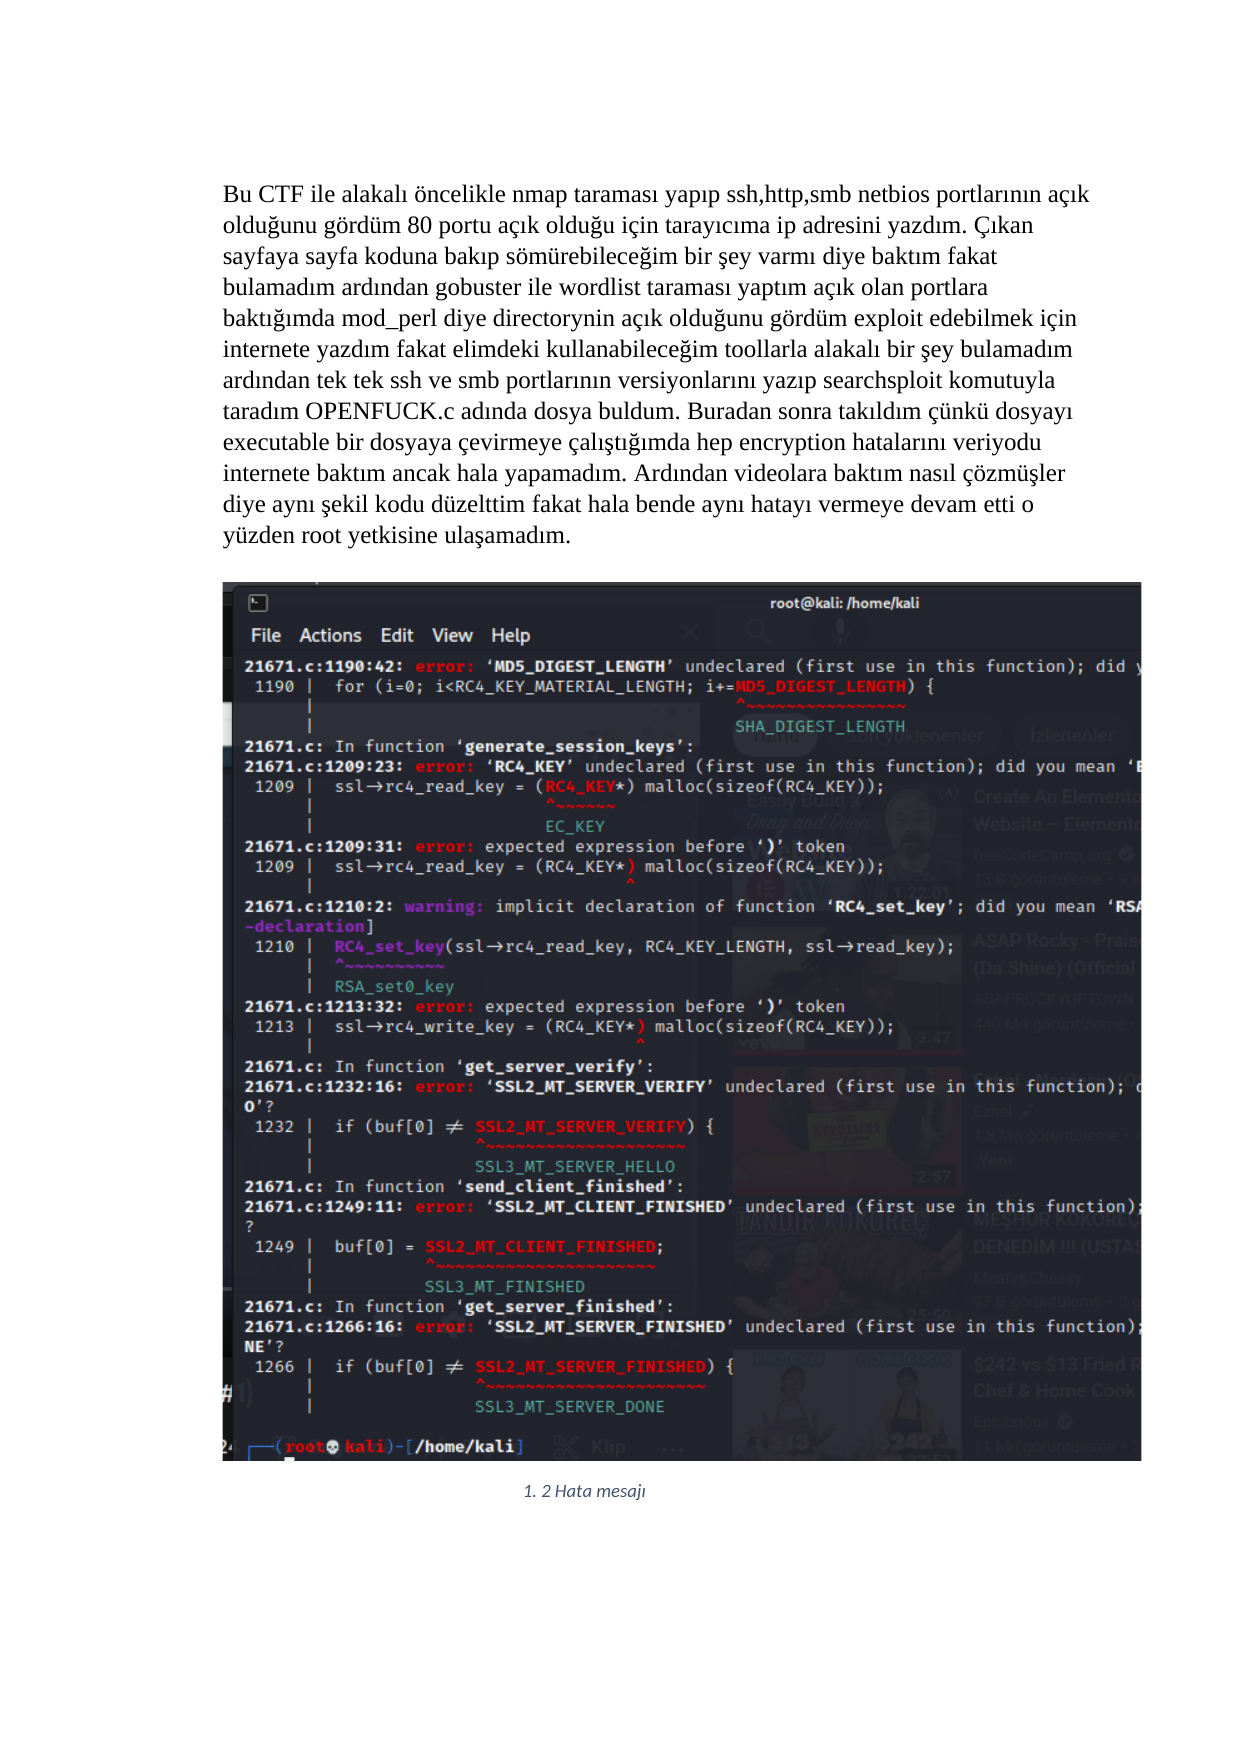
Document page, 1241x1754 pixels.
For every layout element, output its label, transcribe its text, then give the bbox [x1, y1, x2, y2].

list Bu CTF ile alakalı öncelikle nmap taraması yapıp ssh,http,smb netbios portlarının açık olduğunu gördüm 80 portu açık olduğu için tarayıcıma ip adresini yazdım. Çıkan sayfaya sayfa koduna bakıp sömürebileceğim bir şey varmı diye baktım fakat bulamadım ardından gobuster ile wordlist taraması yaptım açık olan portlara baktığımda mod_perl diye directorynin açık olduğunu gördüm exploit edebilmek için internete yazdım fakat elimdeki kullanabileceğim toollarla alakalı bir şey bulamadım ardından tek tek ssh ve smb portlarının versiyonlarını yazıp searchsploit komutuyla taradım OPENFUCK.c adında dosya buldum. Buradan sonra takıldım çünkü dosyayı executable bir dosyaya çevirmeye çalıştığımda hep encryption hatalarını veriyodu internete baktım ancak hala yapamadım. Ardından videolara baktım nasıl çözmüşler diye aynı şekil kodu düzelttim fakat hala bende aynı hatayı vermeye devam etti o yüzden root yetkisine ulaşamadım. [223, 179, 1093, 549]
picture [222, 582, 1142, 1461]
text 1. 1 Hata mesajı [448, 1480, 1093, 1503]
